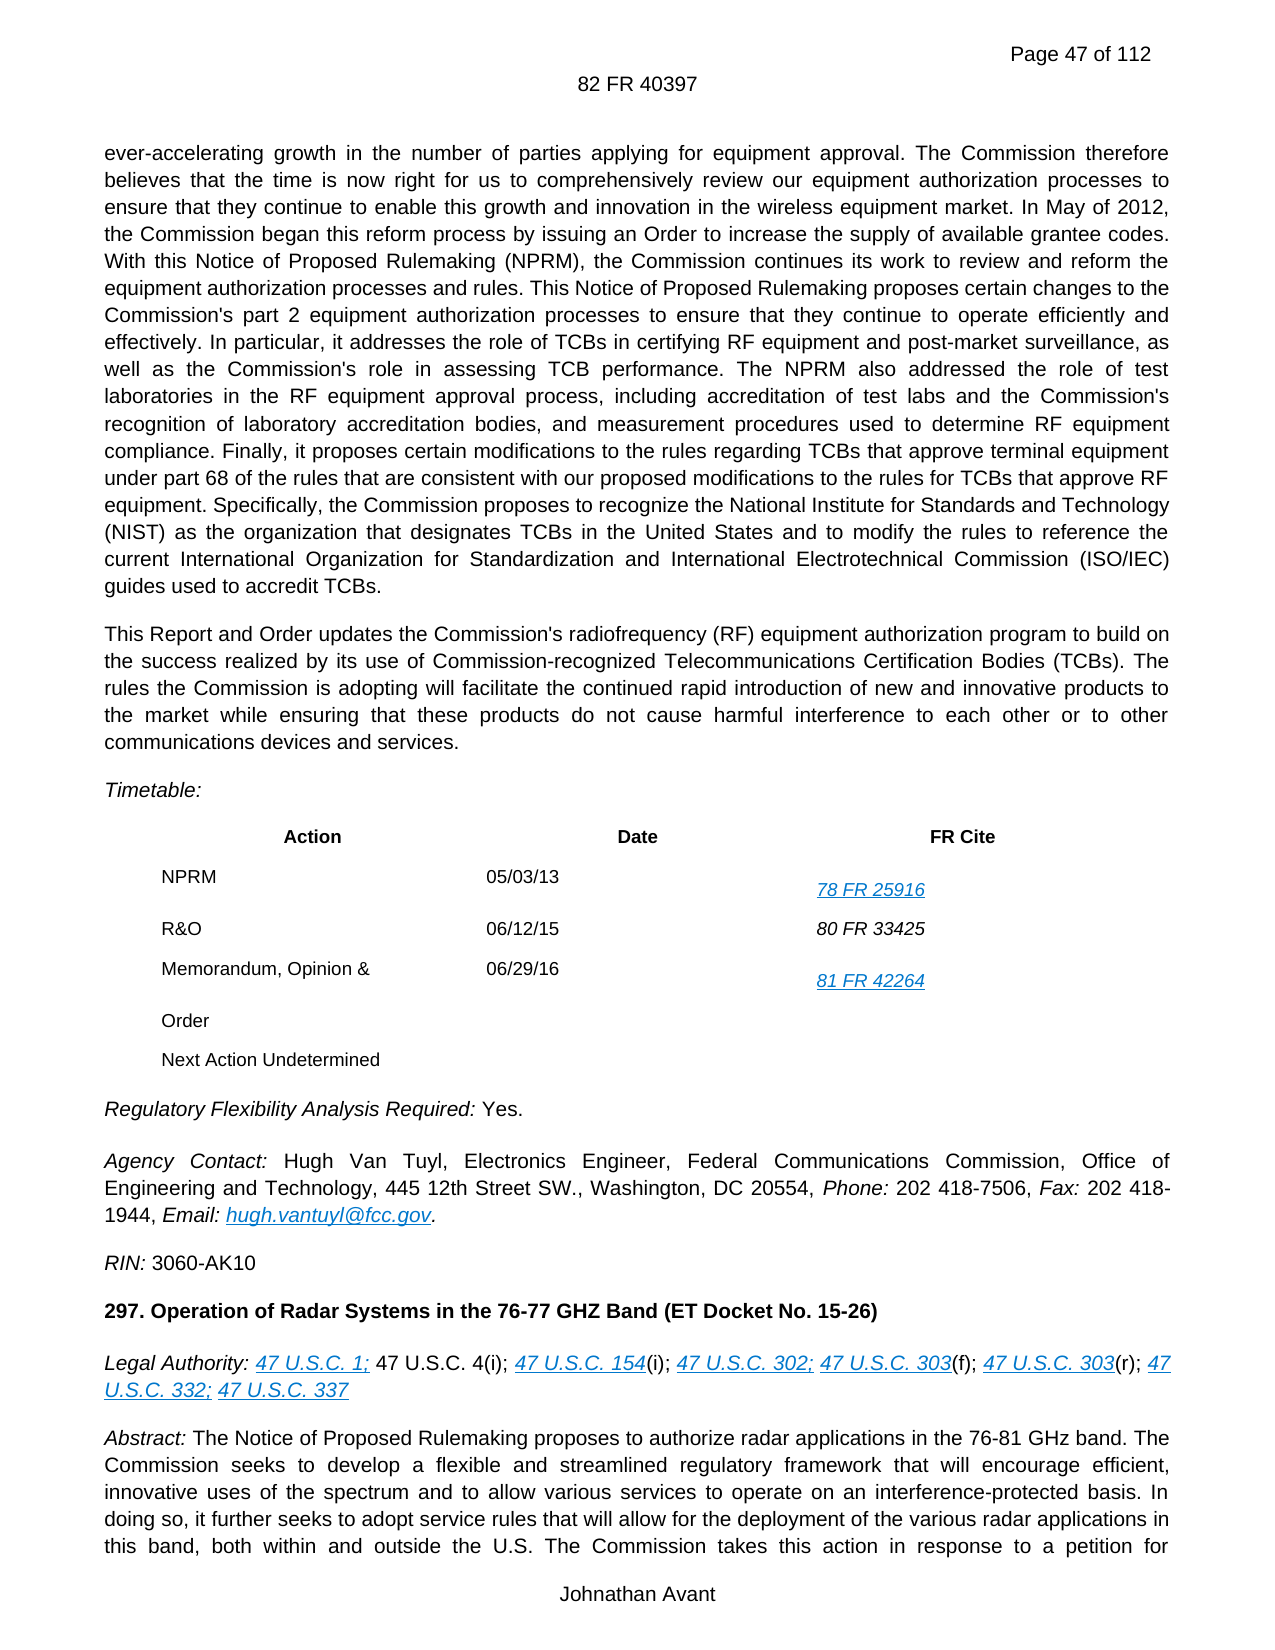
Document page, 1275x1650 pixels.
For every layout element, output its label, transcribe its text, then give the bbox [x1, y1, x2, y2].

text This Report and Order updates the Commission's radiofrequency (RF) equipment authorization program to build on the success realized by its use of Commission-recognized Telecommunications Certification Bodies (TCBs). The rules the Commission is adopting will facilitate the continued rapid introduction of new and innovative products to the market while ensuring that these products do not cause harmful interference to each other or to other communications devices and services. [104, 619, 1171, 754]
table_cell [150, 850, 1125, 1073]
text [104, 137, 1171, 598]
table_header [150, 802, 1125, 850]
text RIN: 3060-AK10 [104, 1248, 1171, 1275]
text Regulatory Flexibility Analysis Required: Yes. [104, 1094, 1171, 1121]
text Agency Contact: Hugh Van Tuyl, Electronics Engineer, Federal Communications Commission, Office of Engineering and Technology, 445 12th Street SW., Washington, DC 20554, Phone: 202 418-7506, Fax: 202 418-1944, Email: hugh.vantuyl@fcc.gov. [104, 1146, 1171, 1227]
text Legal Authority: 47 U.S.C. 1; 47 U.S.C. 4(i); 47 U.S.C. 154(i); 47 U.S.C. 302; 47 U.S.C. 303(f); 47 U.S.C. 303(r); 47 U.S.C. 332; 47 U.S.C. 337 [104, 1348, 1171, 1402]
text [104, 1423, 1171, 1558]
text 297. Operation of Radar Systems in the 76-77 GHZ Band (ET Docket No. 15-26) [104, 1296, 1171, 1323]
text Timetable: [104, 775, 1171, 802]
